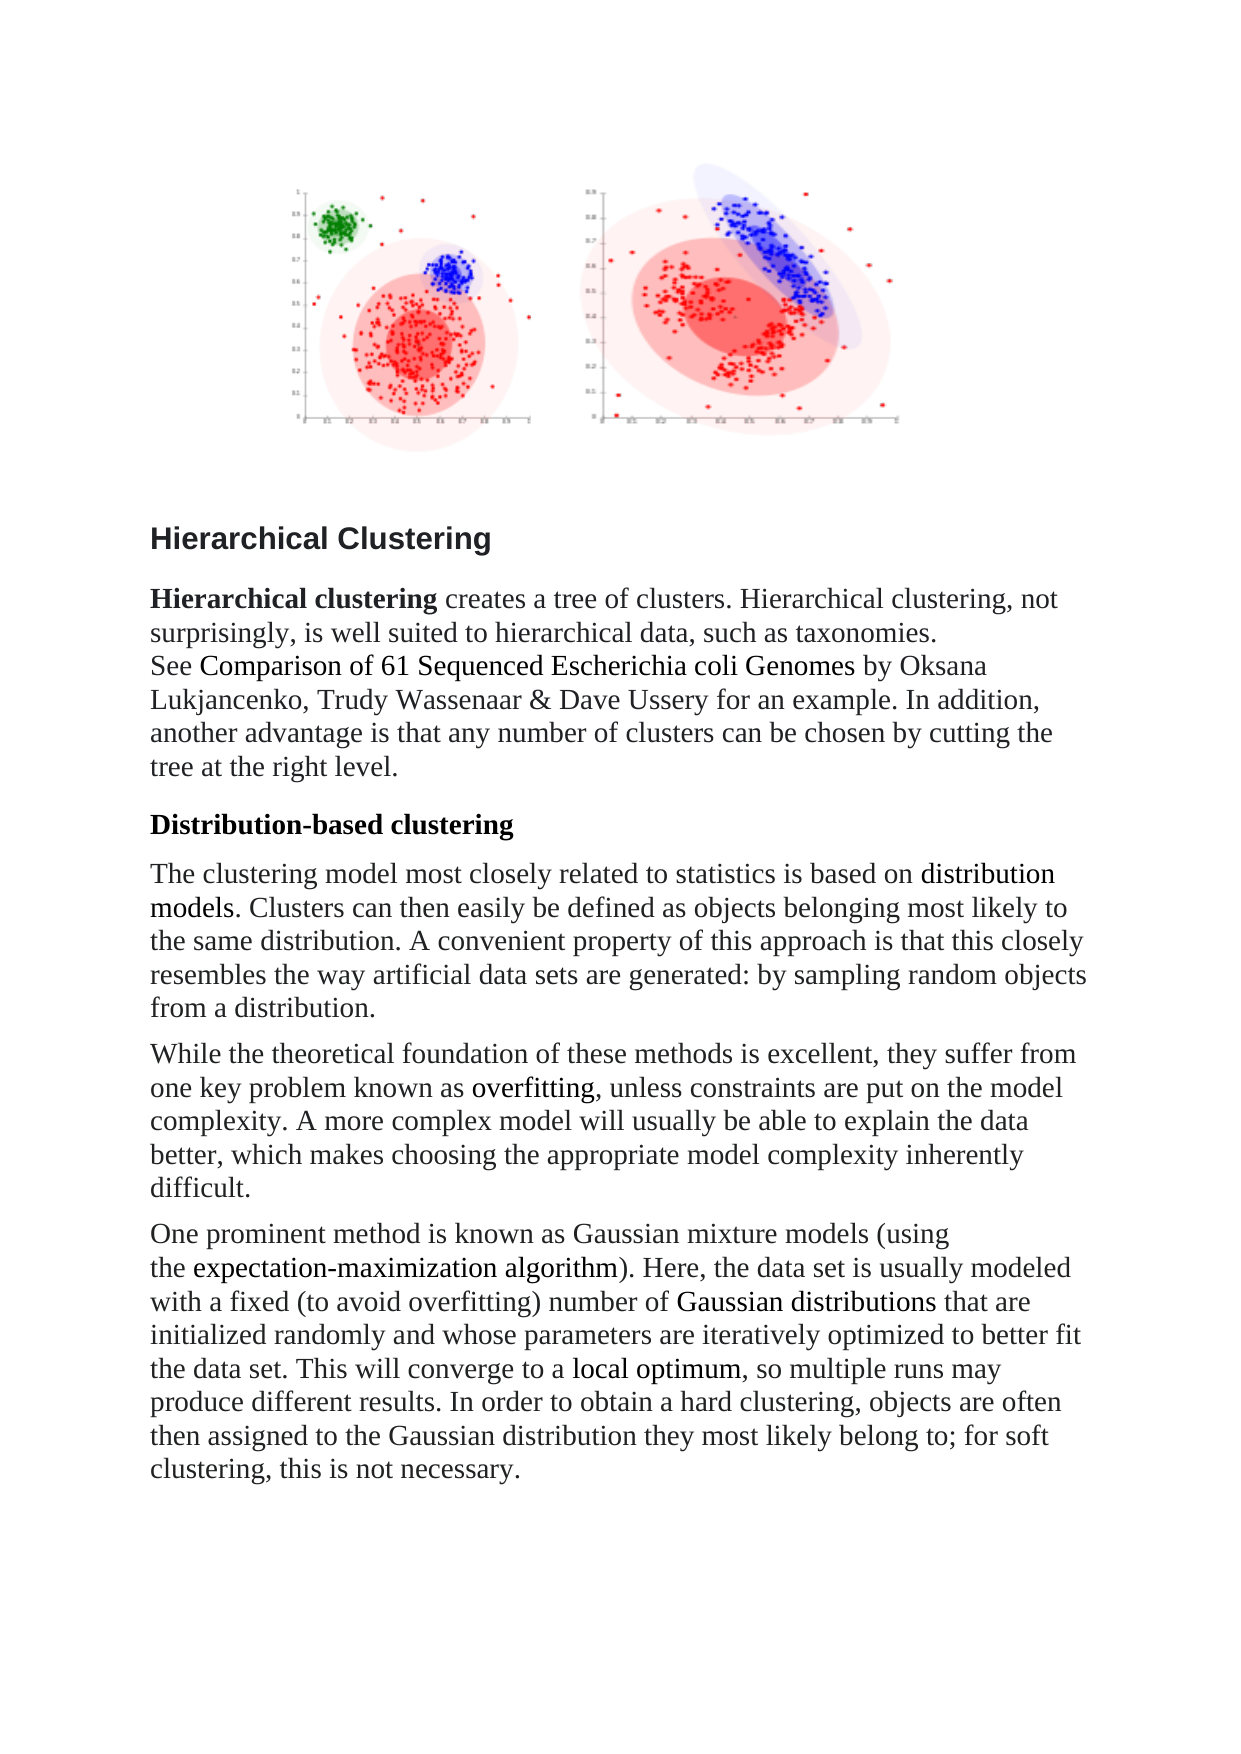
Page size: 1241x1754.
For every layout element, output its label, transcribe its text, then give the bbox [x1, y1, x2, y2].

text One prominent method is known as Gaussian mixture models (using the expectation-maximization algorithm). Here, the data set is usually modeled with a fixed (to avoid overfitting) number of Gaussian distributions that are initialized randomly and whose parameters are iteratively optimized to better fit the data set. This will converge to a local optimum, so multiple runs may produce different results. In order to obtain a hard clustering, objects are often then assigned to the Gaussian distribution they most likely belong to; for soft clustering, this is not necessary. [150, 1217, 1090, 1485]
text While the theoretical foundation of these methods is excellent, they suffer from one key problem known as overfitting, unless constraints are put on the model complexity. A more complex model will usually be able to explain the data better, which makes choosing the appropriate model complexity inherently difficult. [150, 1036, 1090, 1204]
picture [283, 150, 957, 463]
subtitle Distribution-based clustering [150, 807, 1090, 841]
text The clustering model most closely related to statistics is based on distribution models. Clusters can then easily be defined as objects belonging most likely to the same distribution. A convenient property of this approach is that this closely resembles the way artificial data sets are generated: by sampling random objects from a distribution. [150, 856, 1090, 1024]
subtitle Hierarchical Clustering [150, 512, 1153, 556]
text Hierarchical clustering creates a tree of clusters. Hierarchical clustering, not surprisingly, is well suited to hierarchical data, such as taxonomies. See Comparison of 61 Sequenced Escherichia coli Genomes by Oksana Lukjancenko, Trudy Wassenaar & Dave Ussery for an example. In addition, another advantage is that any number of clusters can be chosen by cutting the tree at the right level. [150, 581, 1090, 782]
